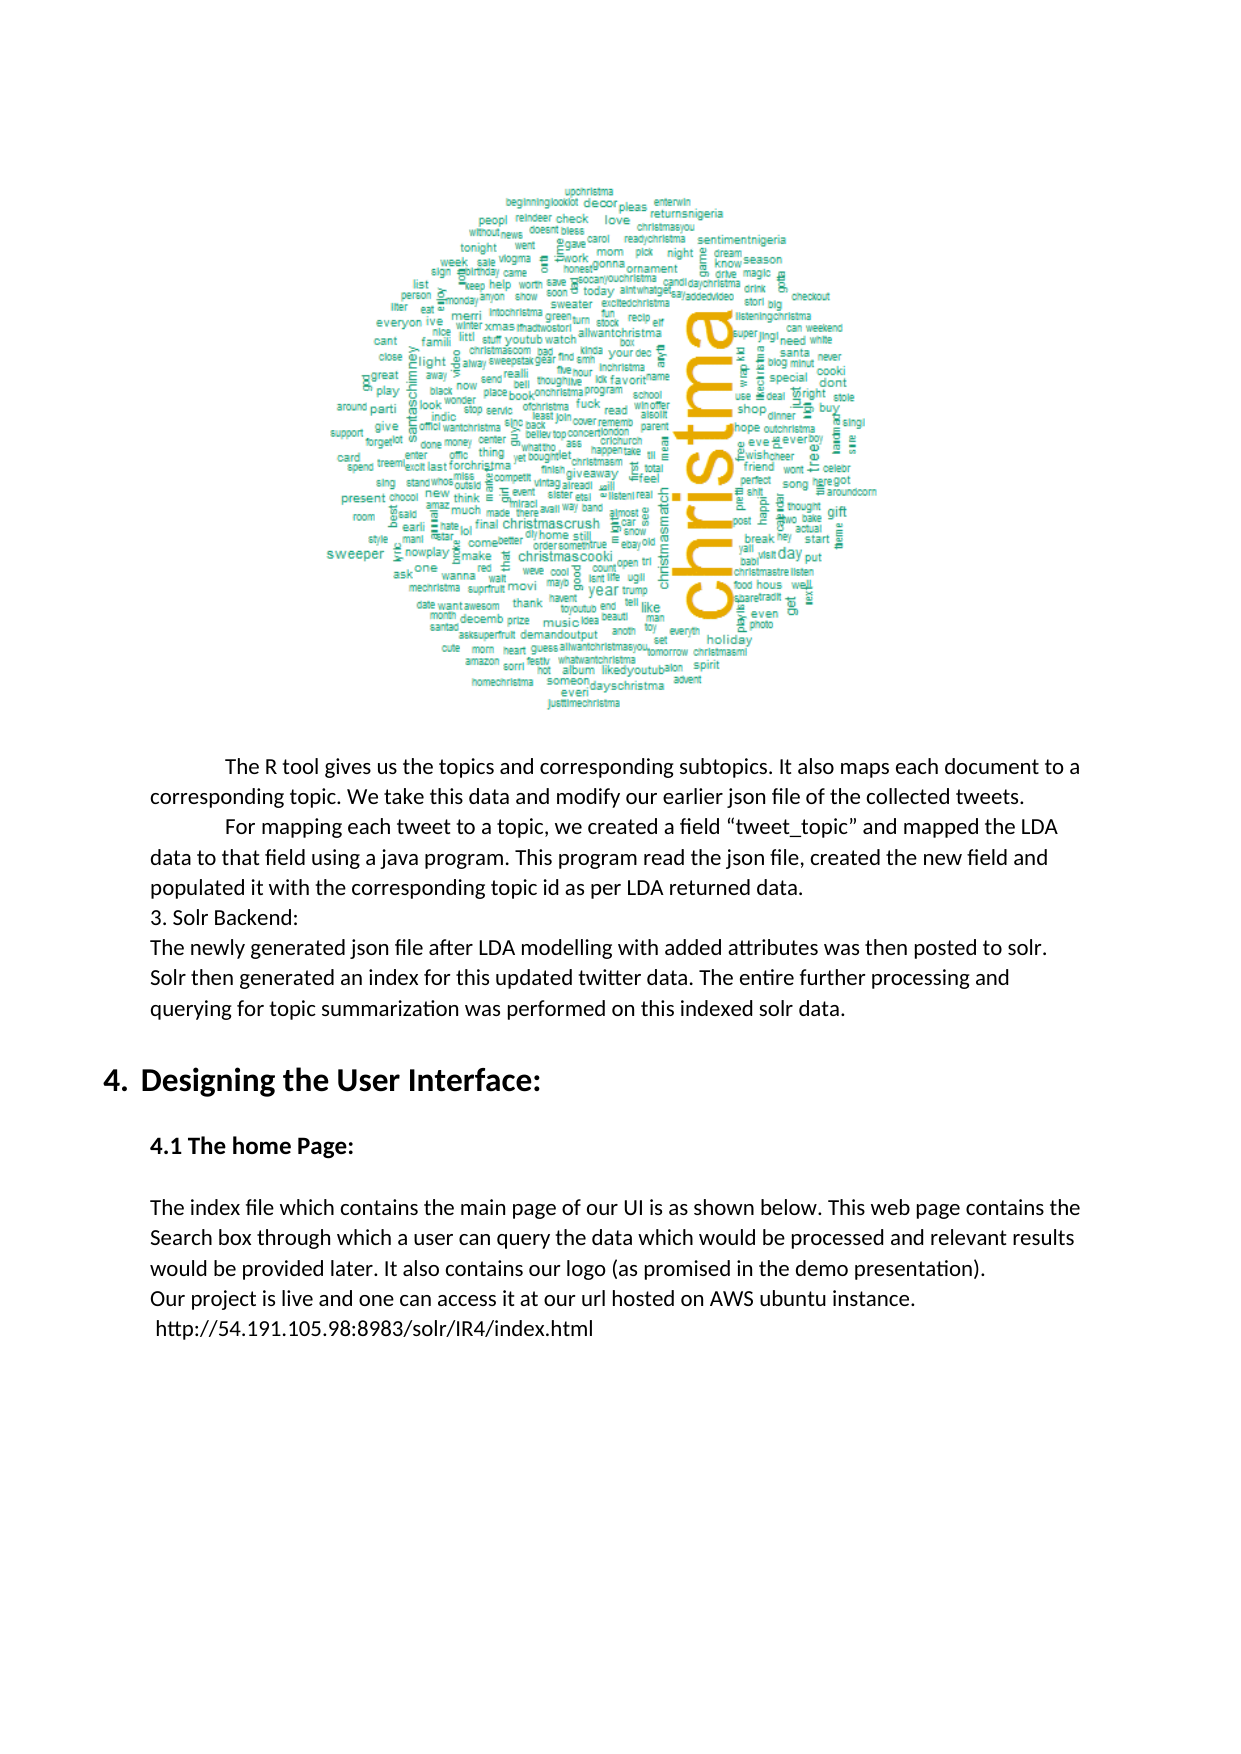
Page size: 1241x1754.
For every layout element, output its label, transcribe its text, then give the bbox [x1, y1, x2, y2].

text Solr then generated an index for this updated twitter data. The entire further processing and querying for topic summarization was performed on this indexed solr data. [150, 963, 1090, 1022]
text The R tool gives us the topics and corresponding subtopics. It also maps each document to a corresponding topic. We take this data and modify our earlier json file of the collected tweets. [150, 752, 1090, 810]
text 4.1 The home Page: [150, 1130, 1090, 1161]
text For mapping each tweet to a topic, we created a field “tweet_topic” and mapped the LDA data to that field using a java program. This program read the json file, created the new field and populated it with the corresponding topic id as per LDA returned data. [150, 812, 1090, 901]
list Designing the User Interface: [103, 1054, 1090, 1100]
picture [290, 150, 950, 750]
text http://54.191.105.98:8983/solr/IR4/index.html [150, 1314, 1090, 1342]
text 3. Solr Backend: [150, 903, 1090, 931]
text The newly generated json file after LDA modelling with added attributes was then posted to solr. [150, 933, 1090, 961]
text The index file which contains the main page of our UI is as shown below. This web page contains the Search box through which a user can query the data which would be processed and relevant results would be provided later. It also contains our logo (as promised in the demo presentation). [150, 1193, 1090, 1282]
text Our project is live and one can access it at our url hosted on AWS ubuntu instance. [150, 1284, 1090, 1312]
